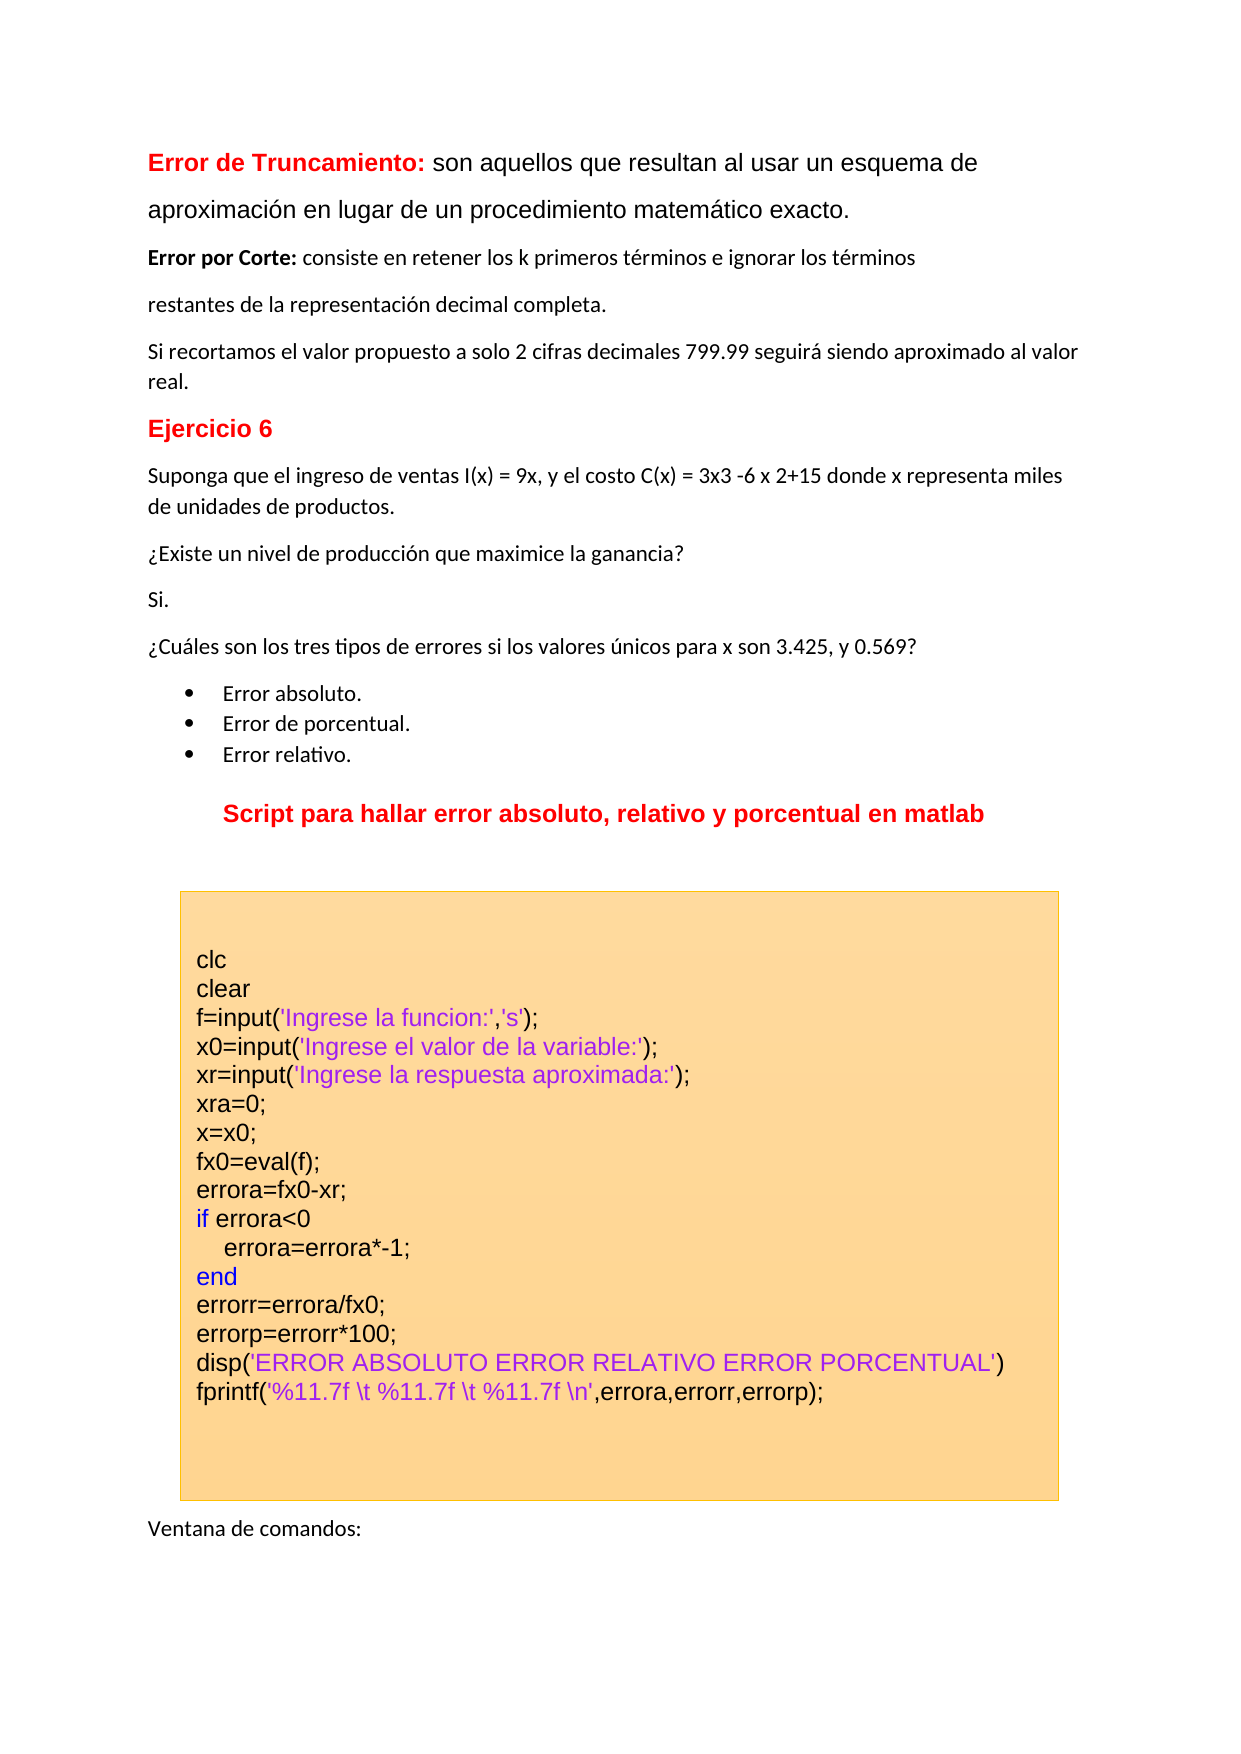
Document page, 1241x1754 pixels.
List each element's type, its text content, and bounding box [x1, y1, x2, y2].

text Ejercicio 6 [148, 414, 1093, 443]
text Suponga que el ingreso de ventas I(x) = 9x, y el costo C(x) = 3x3 -6 x 2+15 donde x representa miles de unidades de productos. [148, 462, 1093, 520]
list Script para hallar error absoluto, relativo y porcentual en matlab [223, 799, 1093, 827]
list Error de porcentual. [185, 709, 1093, 737]
text ¿Cuáles son los tres tipos de errores si los valores únicos para x son 3.425, y 0.569? [148, 632, 1093, 660]
text aproximación en lugar de un procedimiento matemático exacto. [148, 195, 1093, 224]
list Error relativo. [185, 740, 1093, 768]
text ¿Existe un nivel de producción que maximice la ganancia? [148, 539, 1093, 567]
text Error por Corte: consiste en retener los k primeros términos e ignorar los términos [148, 243, 1093, 271]
list Error absoluto. [185, 679, 1093, 707]
text restantes de la representación decimal completa. [148, 290, 1093, 318]
text Si. [148, 586, 1093, 613]
text Ventana de comandos: [148, 1514, 1093, 1542]
text Error de Truncamiento: son aquellos que resultan al usar un esquema de [148, 148, 1093, 176]
text Si recortamos el valor propuesto a solo 2 cifras decimales 799.99 seguirá siendo aproximado al valor real. [148, 337, 1093, 395]
